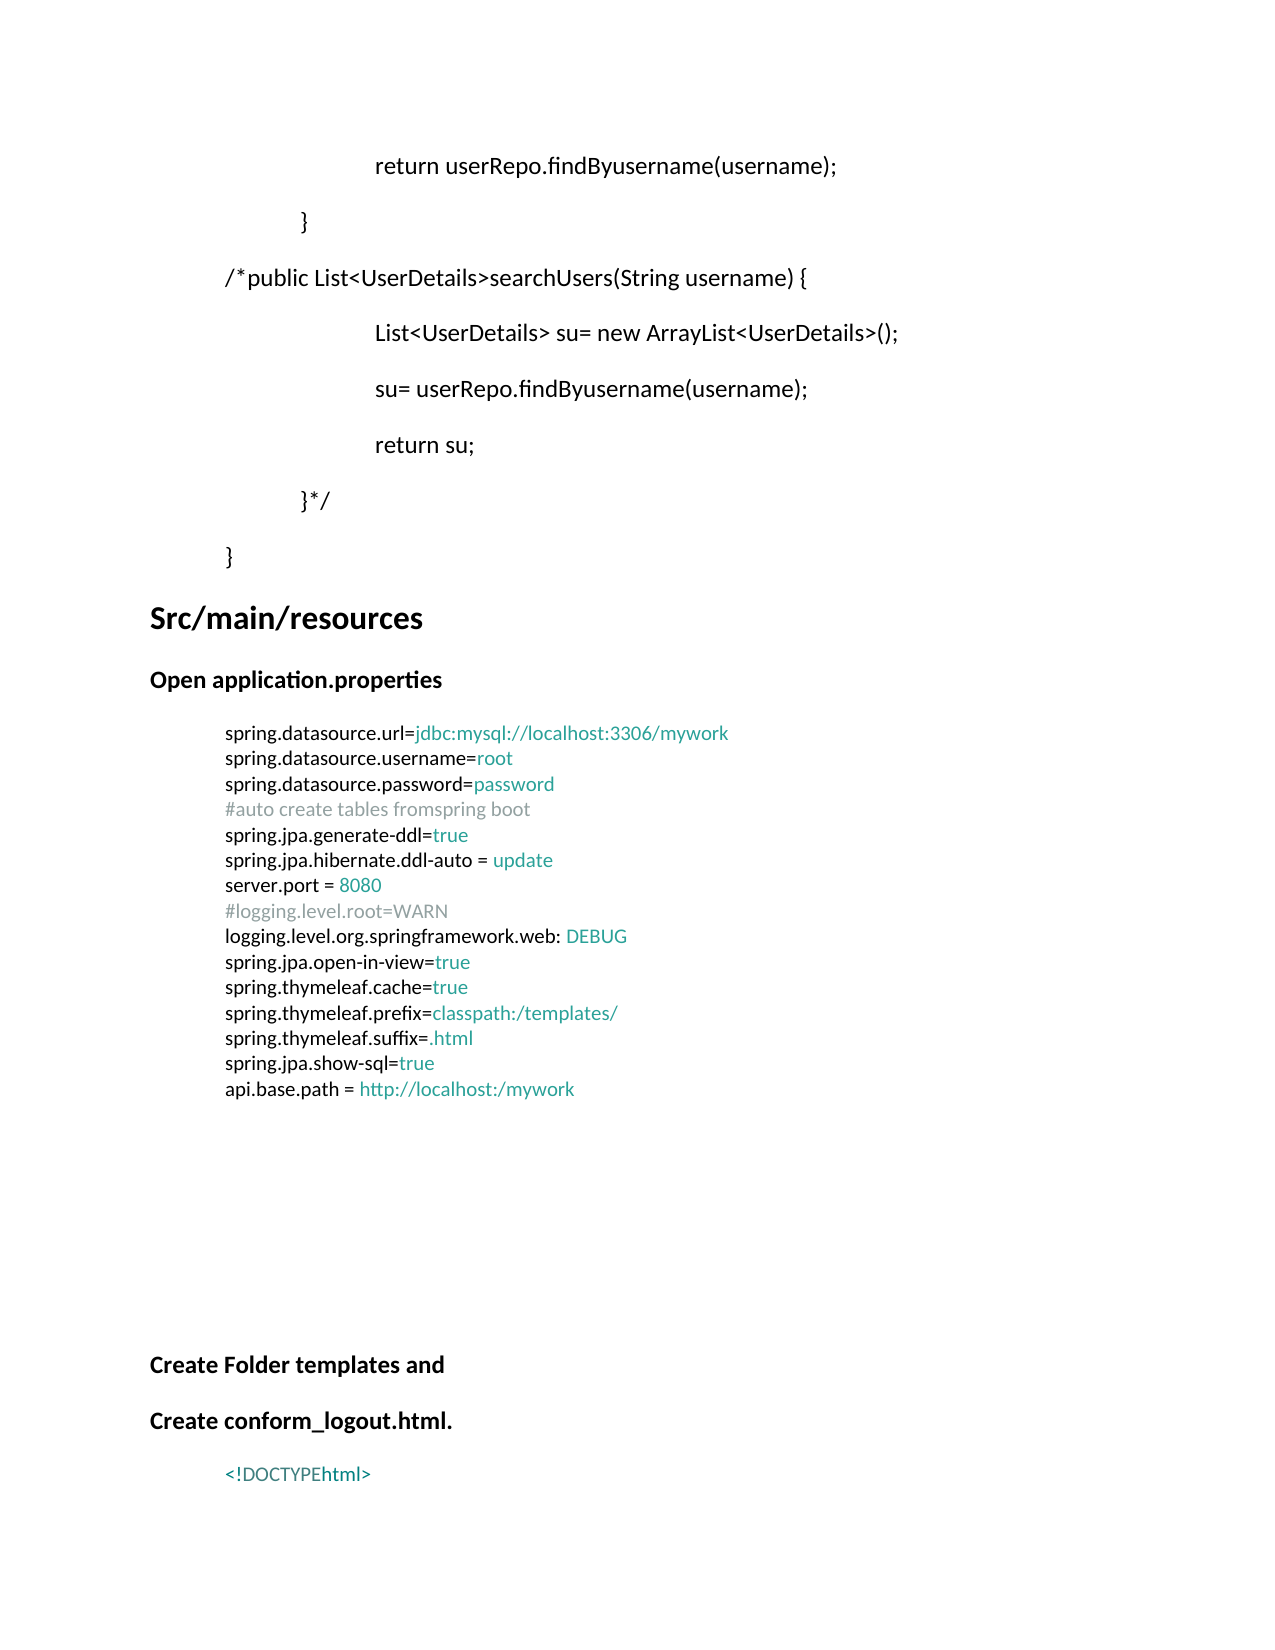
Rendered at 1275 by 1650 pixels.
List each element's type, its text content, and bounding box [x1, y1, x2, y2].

text spring.jpa.open-in-view=true [225, 949, 1125, 974]
text spring.datasource.url=jdbc:mysql://localhost:3306/mywork [225, 720, 1125, 746]
text spring.thymeleaf.suffix=.html [225, 1025, 1125, 1051]
text spring.thymeleaf.prefix=classpath:/templates/ [225, 1000, 1125, 1025]
text Create conform_logout.html. [150, 1405, 1125, 1436]
text Src/main/resources [150, 597, 1125, 637]
text spring.datasource.username=root [225, 746, 1125, 771]
text Open application.properties [150, 664, 1125, 695]
text } [225, 206, 1125, 236]
text }*/ [225, 485, 1125, 516]
text spring.jpa.show-sql=true [225, 1051, 1125, 1076]
text su= userRepo.findByusername(username); [225, 373, 1125, 404]
text return userRepo.findByusername(username); [225, 150, 1125, 181]
text /*public List<UserDetails>searchUsers(String username) { [225, 262, 1125, 292]
text spring.thymeleaf.cache=true [225, 974, 1125, 1000]
text <!DOCTYPEhtml> [225, 1461, 1125, 1486]
text return su; [225, 429, 1125, 460]
text #logging.level.root=WARN [225, 898, 1125, 923]
text spring.jpa.generate-ddl=true [225, 822, 1125, 847]
text Create Folder templates and [150, 1349, 1125, 1380]
text logging.level.org.springframework.web: DEBUG [225, 923, 1125, 949]
text spring.datasource.password=password [225, 771, 1125, 796]
text spring.jpa.hibernate.ddl-auto = update [225, 847, 1125, 873]
text List<UserDetails> su= new ArrayList<UserDetails>(); [225, 317, 1125, 348]
text } [225, 541, 1125, 571]
text #auto create tables fromspring boot [225, 796, 1125, 822]
text server.port = 8080 [225, 873, 1125, 898]
text api.base.path = http://localhost:/mywork [225, 1076, 1125, 1101]
